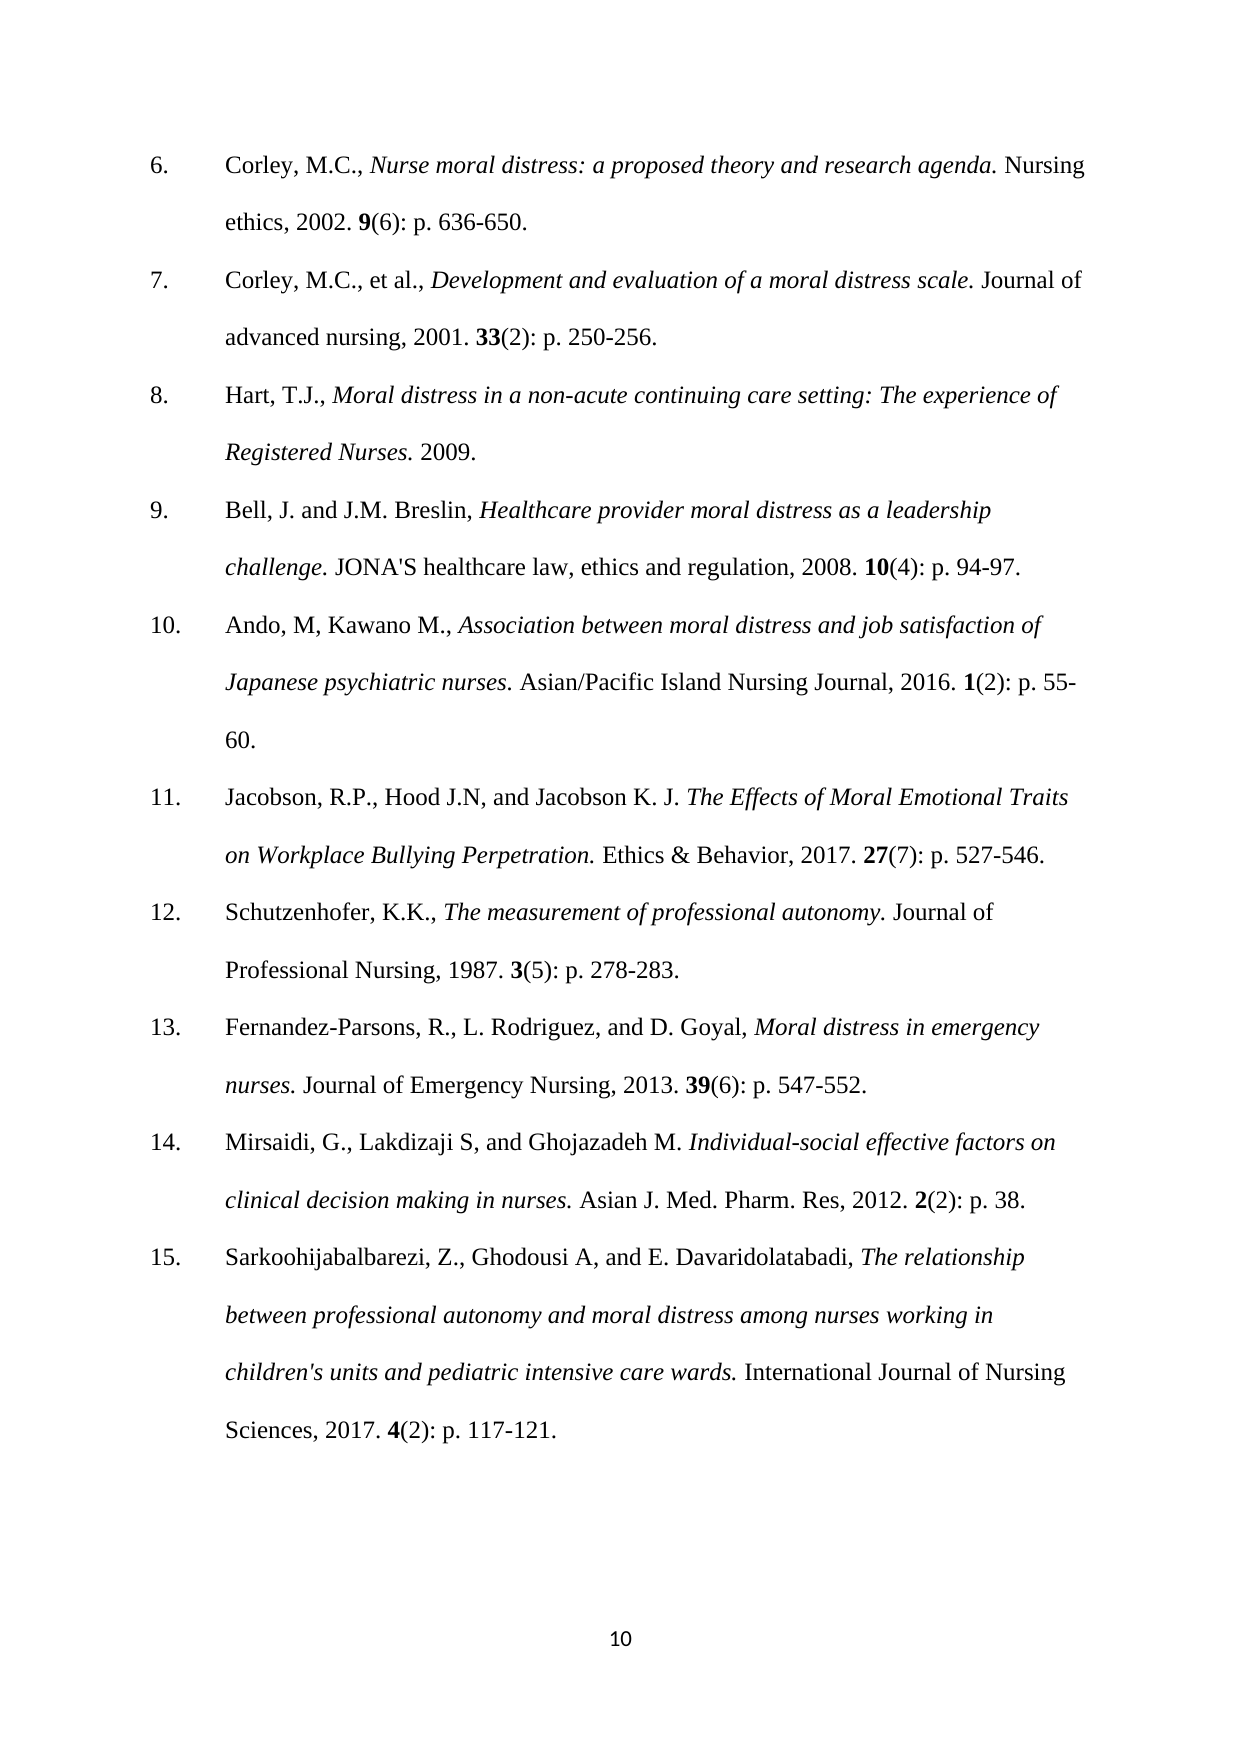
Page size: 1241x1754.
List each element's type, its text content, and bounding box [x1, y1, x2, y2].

text 11. Jacobson, R.P., Hood J.N, and Jacobson K. J. The Effects of Moral Emotional Traits on Workplace Bullying Perpetration. Ethics & Behavior, 2017. 27(7): p. 527-546. [150, 782, 1090, 869]
text 13. Fernandez-Parsons, R., L. Rodriguez, and D. Goyal, Moral distress in emergency nurses. Journal of Emergency Nursing, 2013. 39(6): p. 547-552. [150, 1012, 1090, 1099]
text 14. Mirsaidi, G., Lakdizaji S, and Ghojazadeh M. Individual-social effective factors on clinical decision making in nurses. Asian J. Med. Pharm. Res, 2012. 2(2): p. 38. [150, 1127, 1090, 1214]
text 15. Sarkoohijabalbarezi, Z., Ghodousi A, and E. Davaridolatabadi, The relationship between professional autonomy and moral distress among nurses working in children's units and pediatric intensive care wards. International Journal of Nursing Sciences, 2017. 4(2): p. 117-121. [150, 1242, 1090, 1444]
text 8. Hart, T.J., Moral distress in a non-acute continuing care setting: The experience of Registered Nurses. 2009. [150, 380, 1090, 466]
text 6. Corley, M.C., Nurse moral distress: a proposed theory and research agenda. Nursing ethics, 2002. 9(6): p. 636-650. [150, 150, 1090, 236]
text 10. Ando, M, Kawano M., Association between moral distress and job satisfaction of Japanese psychiatric nurses. Asian/Pacific Island Nursing Journal, 2016. 1(2): p. 55-60. [150, 610, 1090, 754]
text 7. Corley, M.C., et al., Development and evaluation of a moral distress scale. Journal of advanced nursing, 2001. 33(2): p. 250-256. [150, 265, 1090, 351]
text 9. Bell, J. and J.M. Breslin, Healthcare provider moral distress as a leadership challenge. JONA'S healthcare law, ethics and regulation, 2008. 10(4): p. 94-97. [150, 495, 1090, 581]
text 12. Schutzenhofer, K.K., The measurement of professional autonomy. Journal of Professional Nursing, 1987. 3(5): p. 278-283. [150, 897, 1090, 984]
